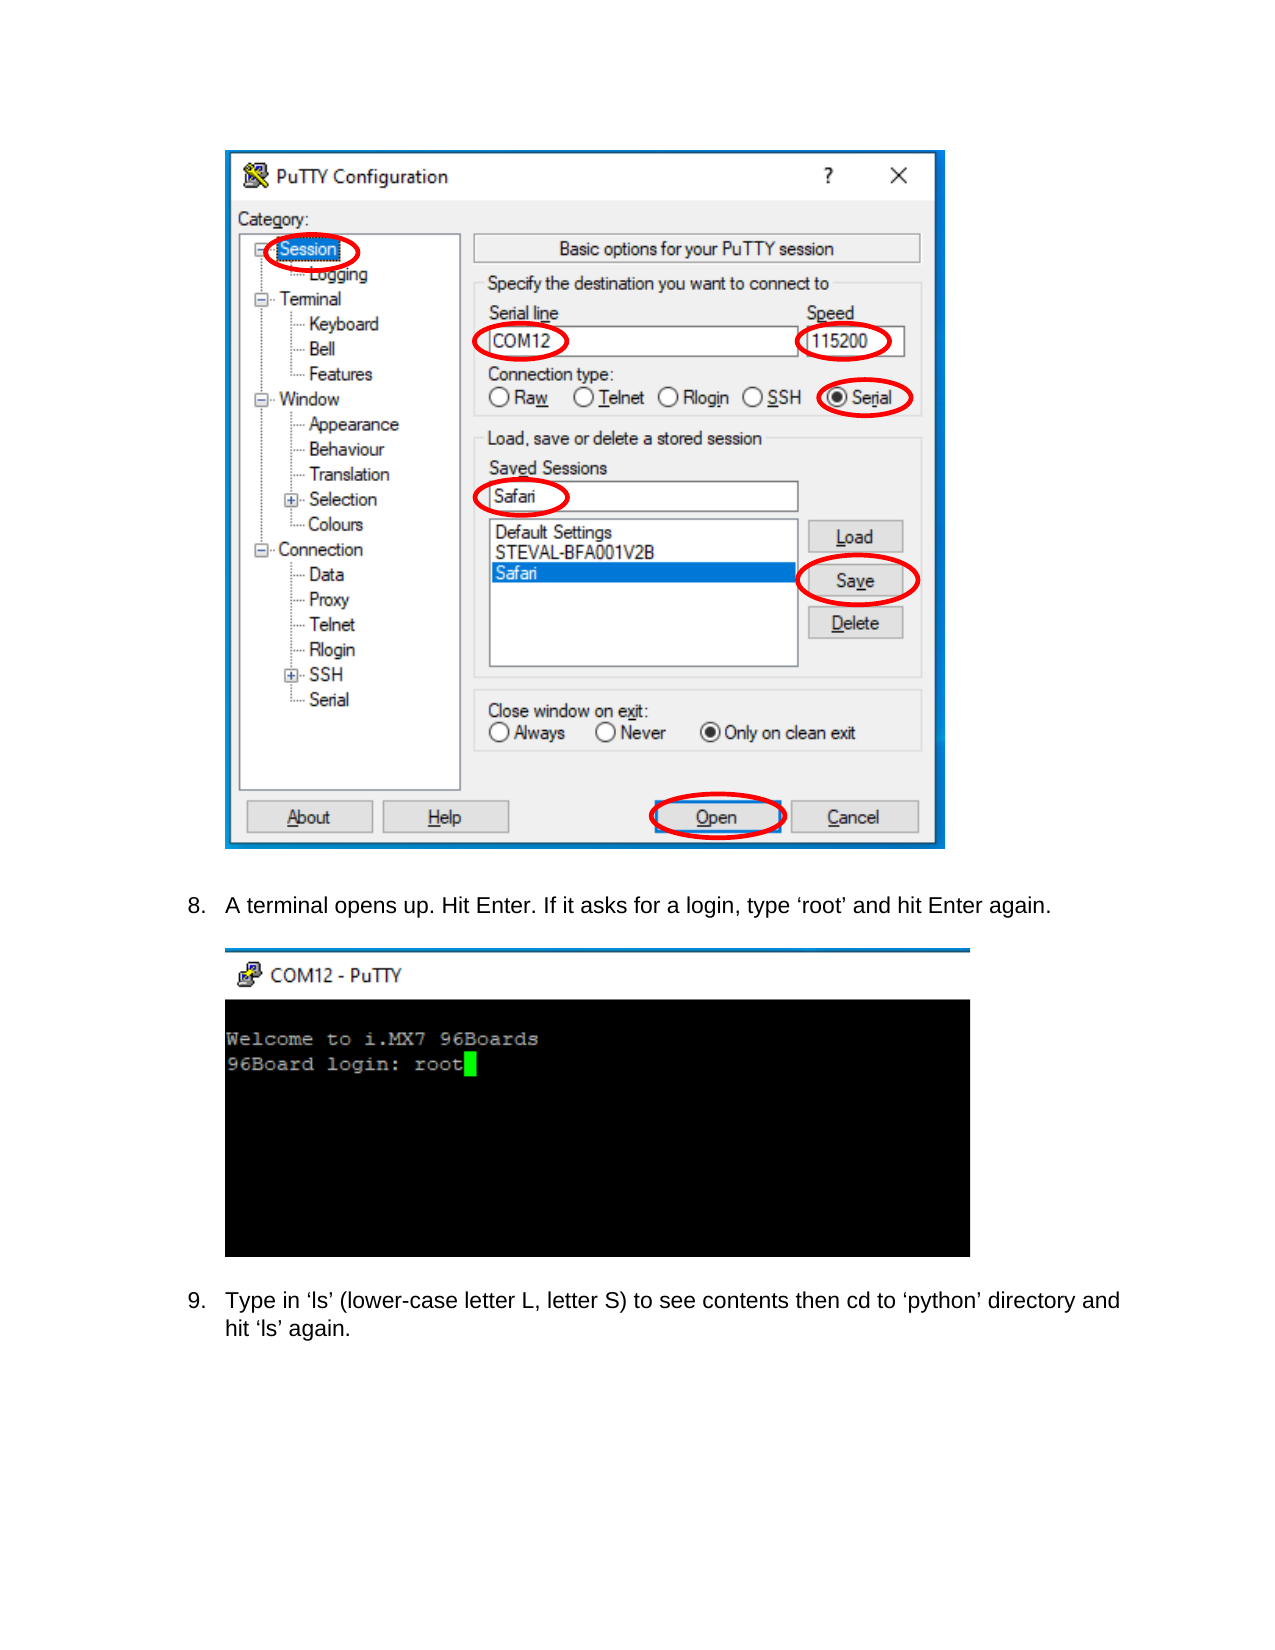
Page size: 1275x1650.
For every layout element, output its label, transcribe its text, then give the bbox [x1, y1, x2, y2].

list Type in ‘ls’ (lower-case letter L, letter S) to see contents then cd to ‘python’ directory and hit ‘ls’ again. [187, 1287, 1125, 1342]
picture [229, 150, 946, 849]
list A terminal opens up. Hit Enter. If it asks for a login, type ‘root’ and hit Enter again. [187, 892, 1125, 918]
picture [225, 948, 971, 1257]
